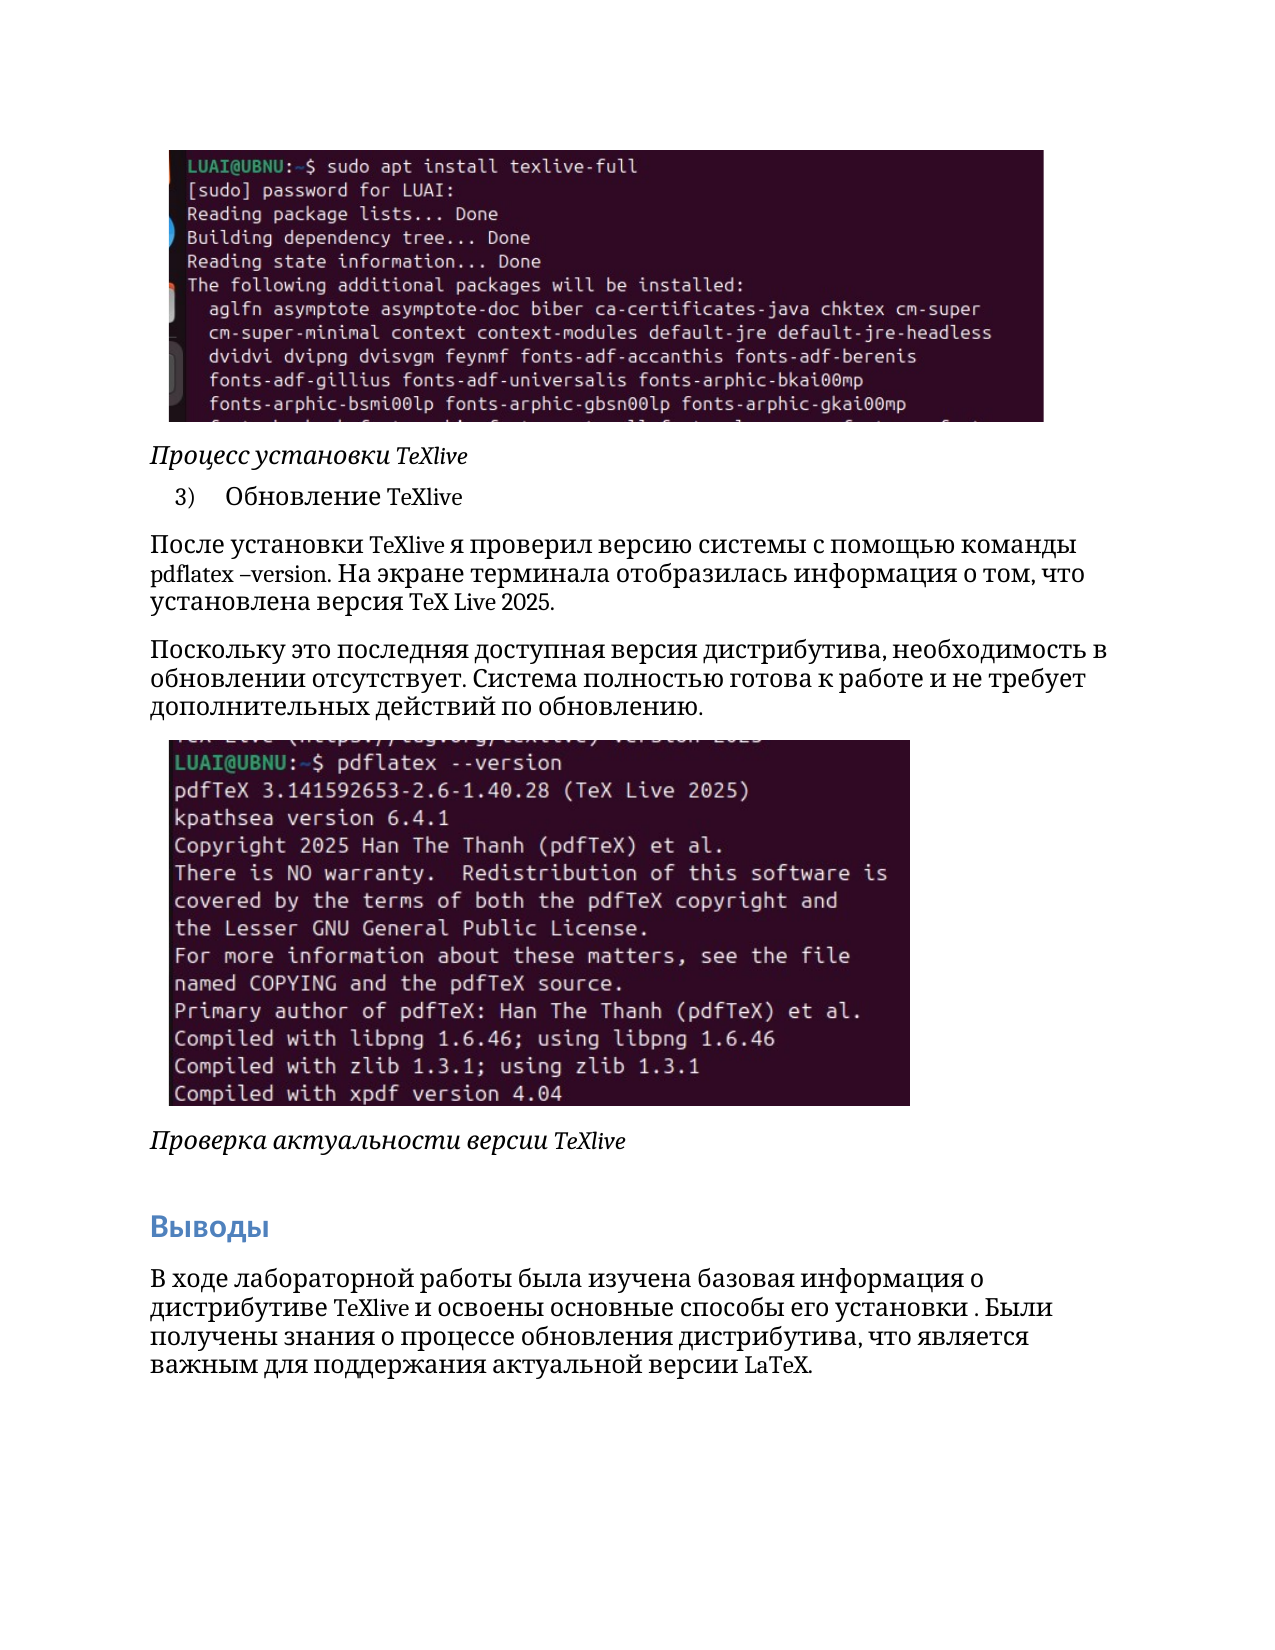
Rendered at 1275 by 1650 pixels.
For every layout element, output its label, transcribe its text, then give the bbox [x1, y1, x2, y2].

text Поскольку это последняя доступная версия дистрибутива, необходимость в обновлении отсутствует. Система полностью готова к работе и не требует дополнительных действий по обновлению. [150, 636, 1125, 722]
picture [168, 740, 910, 1106]
subtitle Выводы [150, 1205, 1125, 1246]
text Проверка актуальности версии TeXlive [150, 1127, 1125, 1155]
text Процесс установки TeXlive [150, 442, 1125, 471]
text После установки TeXlive я проверил версию системы с помощью команды pdflatex –version. На экране терминала отобразилась информация о том, что установлена версия TeX Live 2025. [150, 531, 1125, 617]
text В ходе лабораторной работы была изучена базовая информация о дистрибутиве TeXlive и освоены основные способы его установки . Были получены знания о процессе обновления дистрибутива, что является важным для поддержания актуальной версии LaTeX. [150, 1265, 1125, 1380]
picture [168, 150, 1044, 422]
list Обновление TeXlive [175, 483, 1125, 512]
